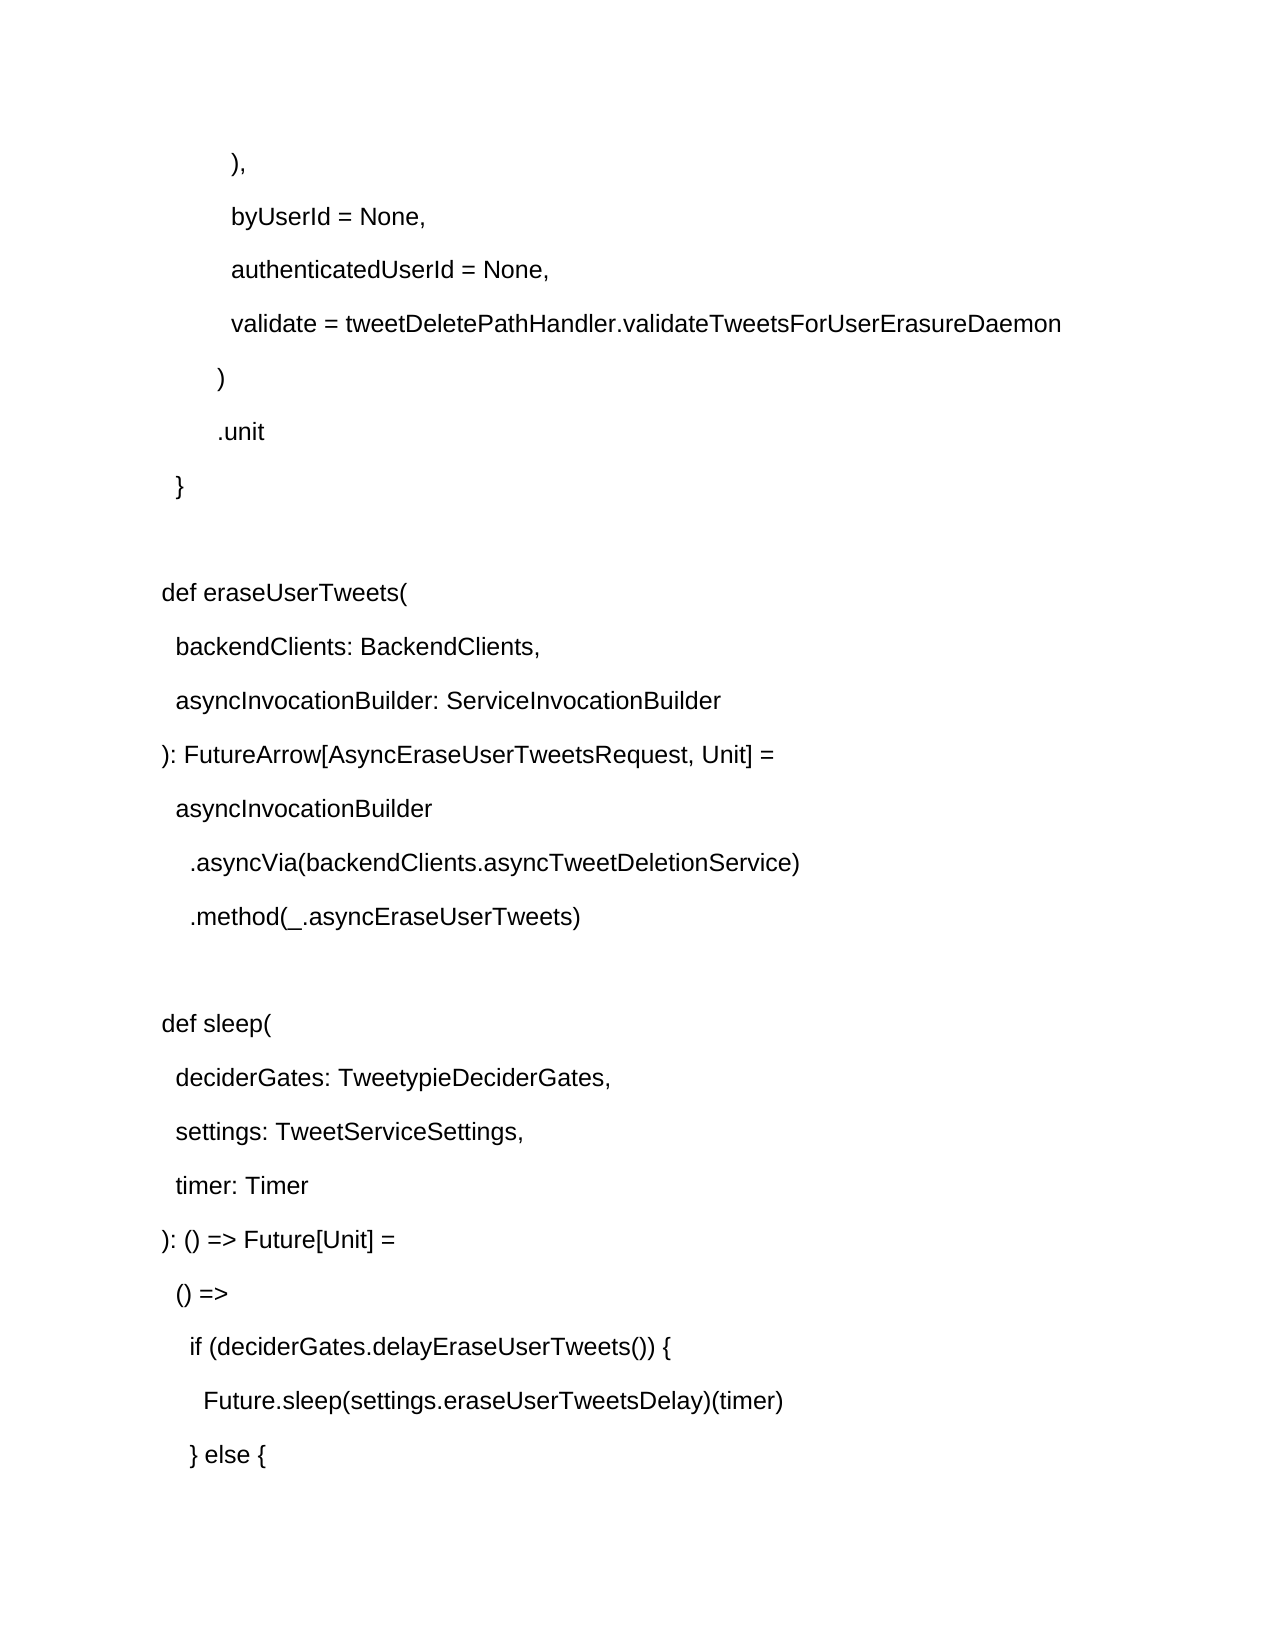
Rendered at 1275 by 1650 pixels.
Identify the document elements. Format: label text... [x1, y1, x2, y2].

text def sleep( [148, 1009, 1127, 1038]
text } [148, 471, 1127, 499]
text if (deciderGates.delayEraseUserTweets()) { [148, 1332, 1127, 1361]
text .asyncVia(backendClients.asyncTweetDeletionService) [148, 848, 1127, 876]
text byUserId = None, [148, 201, 1127, 230]
text def eraseUserTweets( [148, 578, 1127, 607]
text deciderGates: TweetypieDeciderGates, [148, 1063, 1127, 1092]
text asyncInvocationBuilder [148, 794, 1127, 823]
text ), [148, 148, 1127, 176]
text settings: TweetServiceSettings, [148, 1117, 1127, 1146]
text } else { [148, 1440, 1127, 1469]
text asyncInvocationBuilder: ServiceInvocationBuilder [148, 686, 1127, 715]
text () => [148, 1278, 1127, 1307]
text Future.sleep(settings.eraseUserTweetsDelay)(timer) [148, 1386, 1127, 1415]
text ) [148, 363, 1127, 392]
text ): FutureArrow[AsyncEraseUserTweetsRequest, Unit] = [148, 740, 1127, 769]
text backendClients: BackendClients, [148, 632, 1127, 661]
text authenticatedUserId = None, [148, 255, 1127, 284]
text .method(_.asyncEraseUserTweets) [148, 902, 1127, 930]
text validate = tweetDeletePathHandler.validateTweetsForUserErasureDaemon [148, 309, 1127, 338]
text .unit [148, 417, 1127, 446]
text timer: Timer [148, 1171, 1127, 1199]
text ): () => Future[Unit] = [148, 1225, 1127, 1253]
